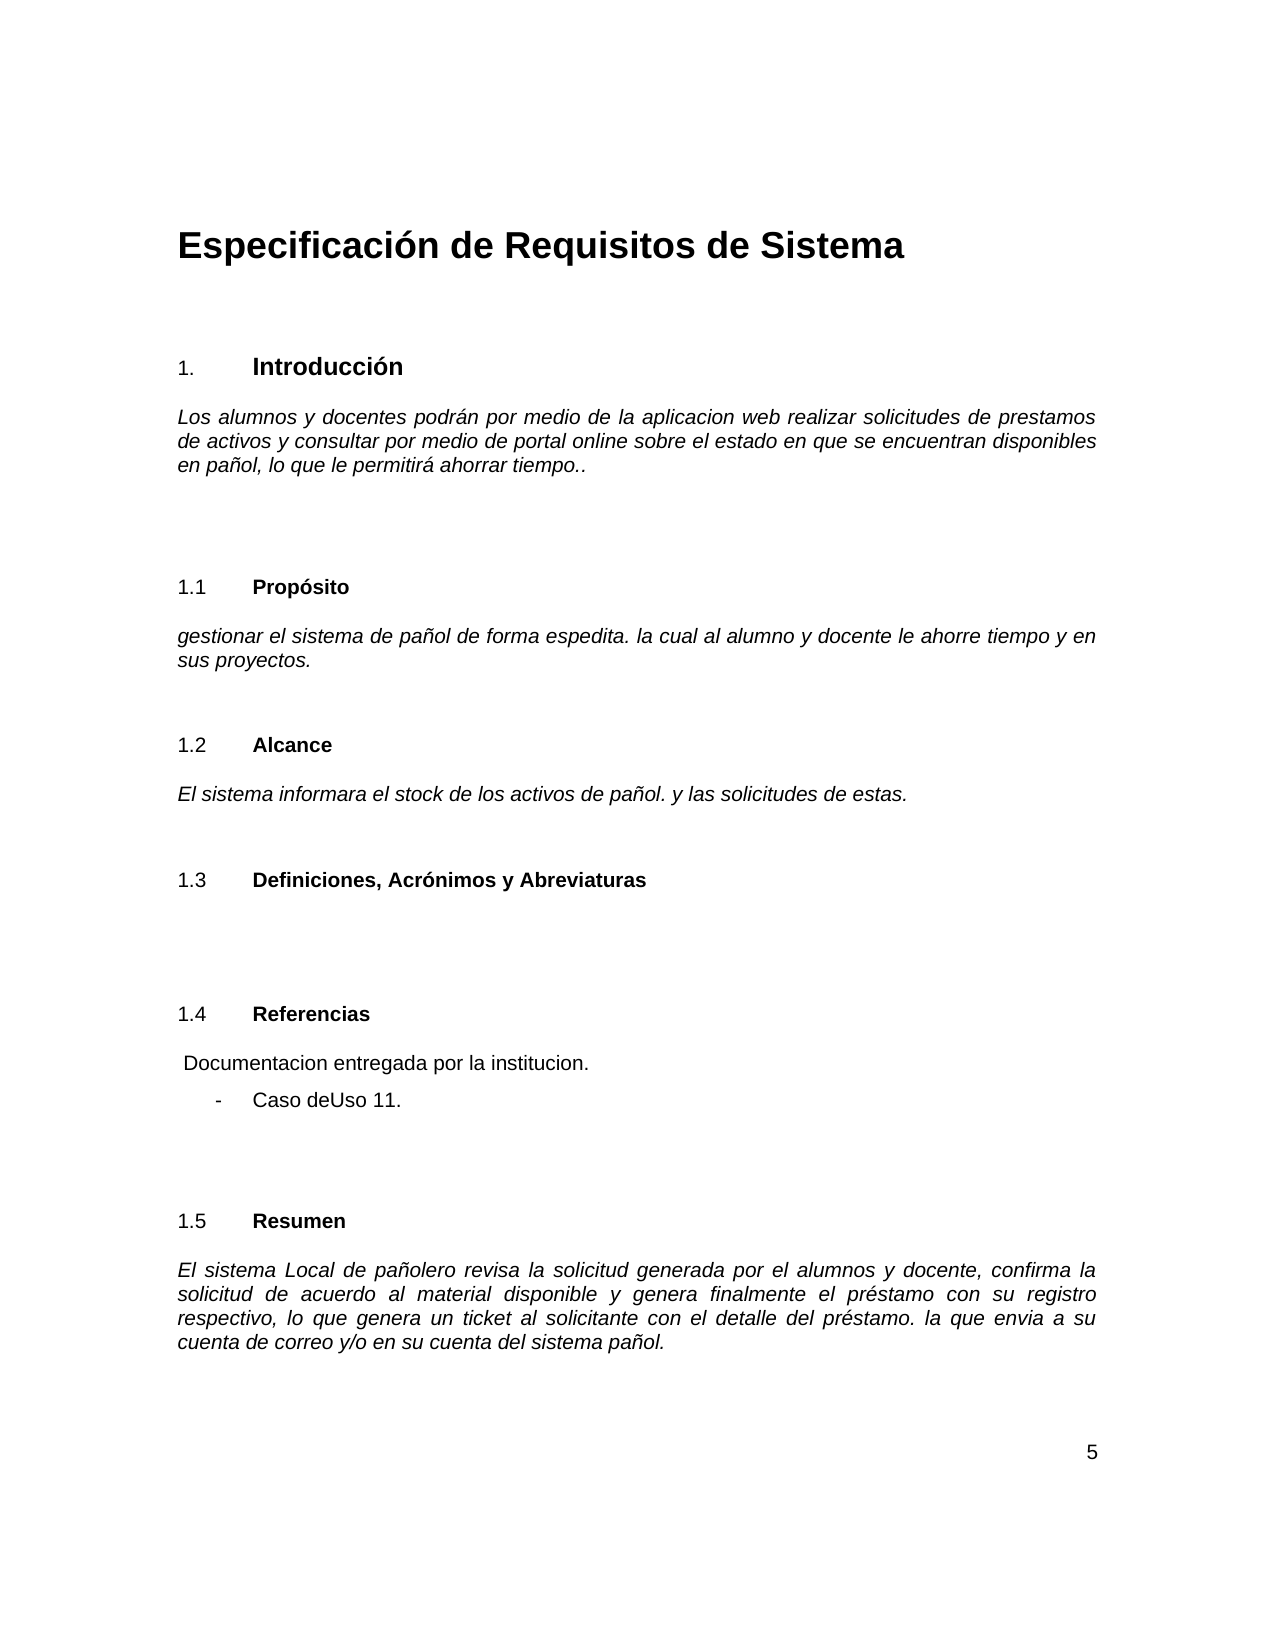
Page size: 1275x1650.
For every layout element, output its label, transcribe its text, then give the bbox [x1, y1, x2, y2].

list Alcance [177, 733, 1098, 757]
list Introducción [177, 351, 1098, 380]
text Especificación de Requisitos de Sistema [177, 223, 1098, 266]
list Definiciones, Acrónimos y Abreviaturas [177, 868, 1098, 892]
list Resumen [177, 1209, 1098, 1233]
text Los alumnos y docentes podrán por medio de la aplicacion web realizar solicitudes de prestamos de activos y consultar por medio de portal online sobre el estado en que se encuentran disponibles en pañol, lo que le permitirá ahorrar tiempo.. [177, 405, 1098, 477]
list Referencias [177, 1002, 1098, 1026]
text gestionar el sistema de pañol de forma espedita. la cual al alumno y docente le ahorre tiempo y en sus proyectos. [177, 624, 1098, 672]
text El sistema Local de pañolero revisa la solicitud generada por el alumnos y docente, confirma la solicitud de acuerdo al material disponible y genera finalmente el préstamo con su registro respectivo, lo que genera un ticket al solicitante con el detalle del préstamo. la que envia a su cuenta de correo y/o en su cuenta del sistema pañol. [177, 1258, 1098, 1354]
text Documentacion entregada por la institucion. [177, 1051, 1098, 1075]
list Propósito [177, 575, 1098, 599]
text El sistema informara el stock de los activos de pañol. y las solicitudes de estas. [177, 782, 1098, 806]
list Caso deUso 11. [215, 1087, 1098, 1111]
